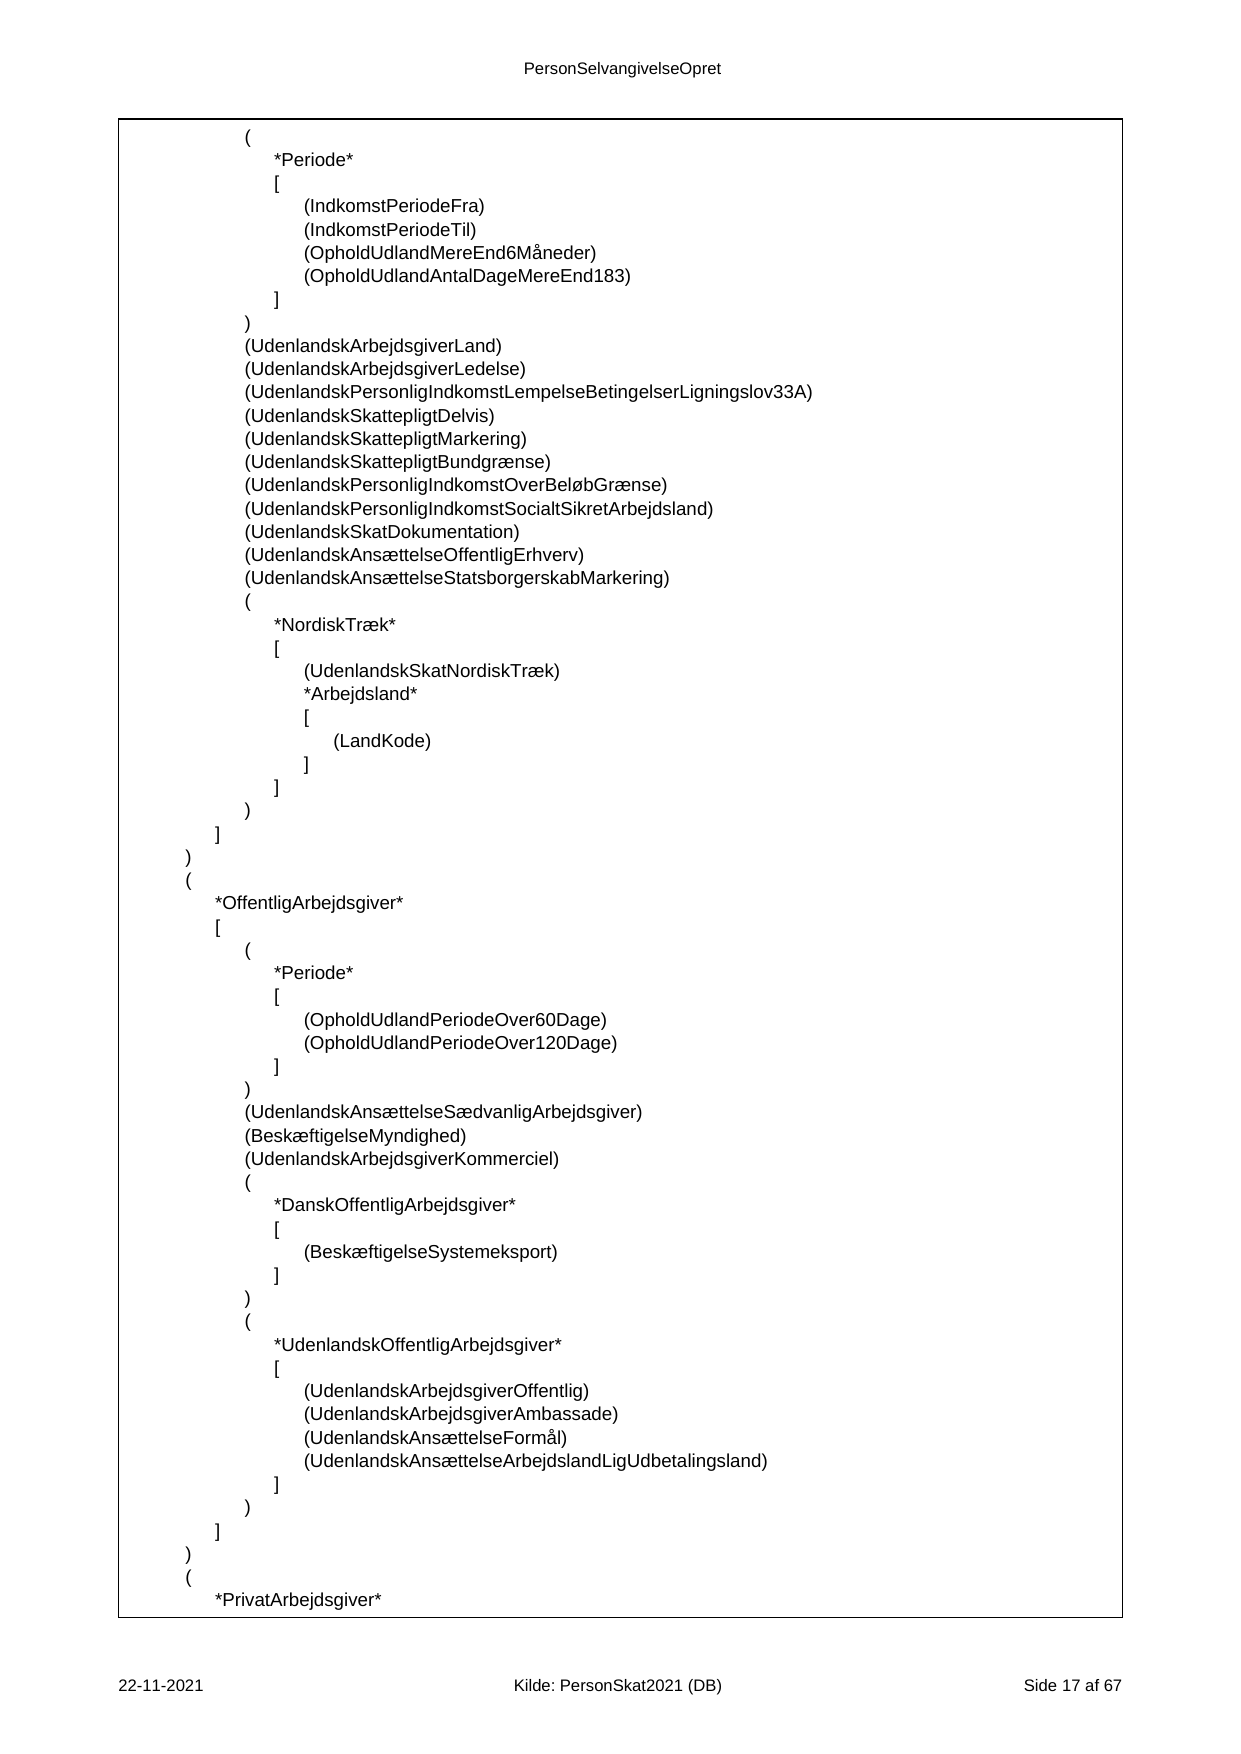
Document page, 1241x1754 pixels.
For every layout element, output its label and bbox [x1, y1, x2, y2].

table_cell [119, 120, 1122, 1617]
